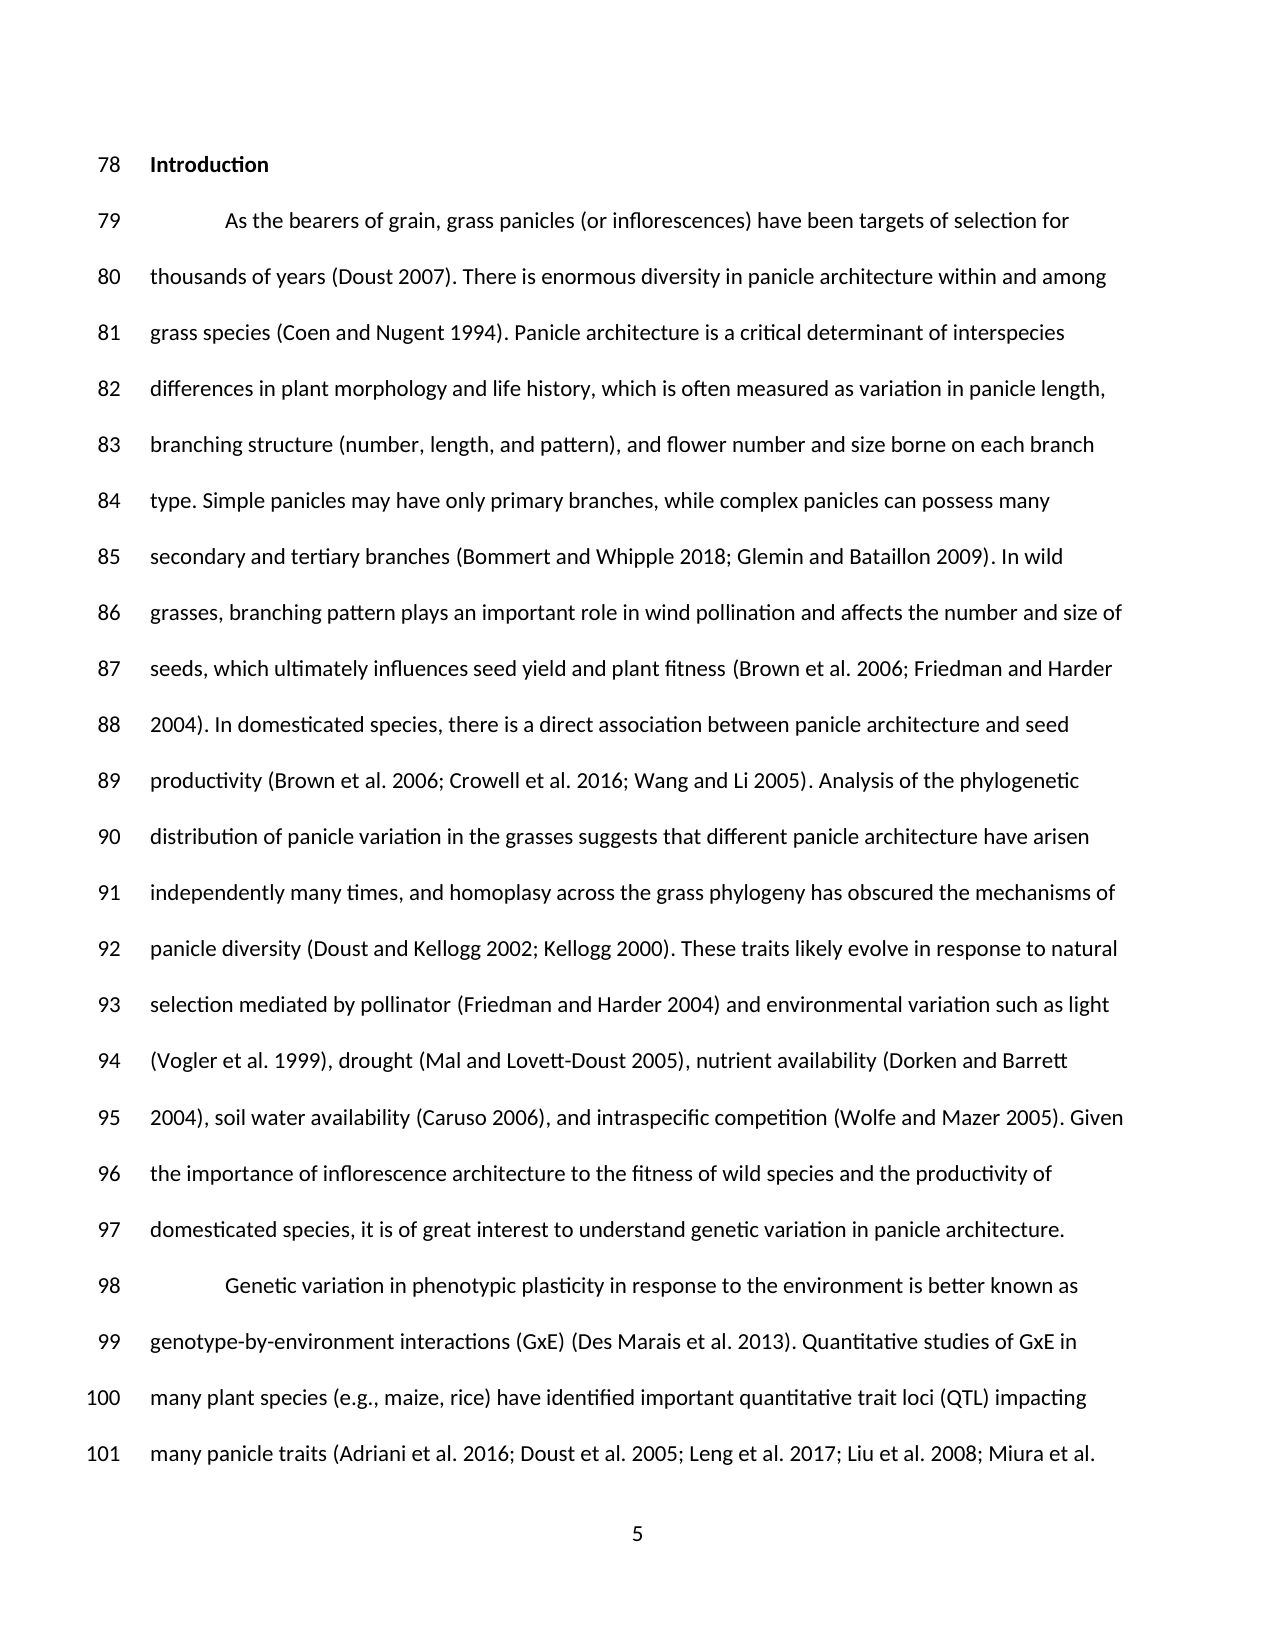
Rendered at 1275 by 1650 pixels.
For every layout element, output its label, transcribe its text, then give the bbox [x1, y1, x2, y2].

text As the bearers of grain, grass panicles (or inflorescences) have been targets of selection for thousands of years (Doust 2007). There is enormous diversity in panicle architecture within and among grass species (Coen and Nugent 1994). Panicle architecture is a critical determinant of interspecies differences in plant morphology and life history, which is often measured as variation in panicle length, branching structure (number, length, and pattern), and flower number and size borne on each branch type. Simple panicles may have only primary branches, while complex panicles can possess many secondary and tertiary branches (Bommert and Whipple 2018; Glemin and Bataillon 2009). In wild grasses, branching pattern plays an important role in wind pollination and affects the number and size of seeds, which ultimately influences seed yield and plant fitness (Brown et al. 2006; Friedman and Harder 2004). In domesticated species, there is a direct association between panicle architecture and seed productivity (Brown et al. 2006; Crowell et al. 2016; Wang and Li 2005). Analysis of the phylogenetic distribution of panicle variation in the grasses suggests that different panicle architecture have arisen independently many times, and homoplasy across the grass phylogeny has obscured the mechanisms of panicle diversity (Doust and Kellogg 2002; Kellogg 2000). These traits likely evolve in response to natural selection mediated by pollinator (Friedman and Harder 2004) and environmental variation such as light (Vogler et al. 1999), drought (Mal and Lovett-Doust 2005), nutrient availability (Dorken and Barrett 2004), soil water availability (Caruso 2006), and intraspecific competition (Wolfe and Mazer 2005). Given the importance of inflorescence architecture to the fitness of wild species and the productivity of domesticated species, it is of great interest to understand genetic variation in panicle architecture. [150, 206, 1125, 1243]
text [150, 1271, 1125, 1467]
text Introduction [150, 150, 1125, 178]
